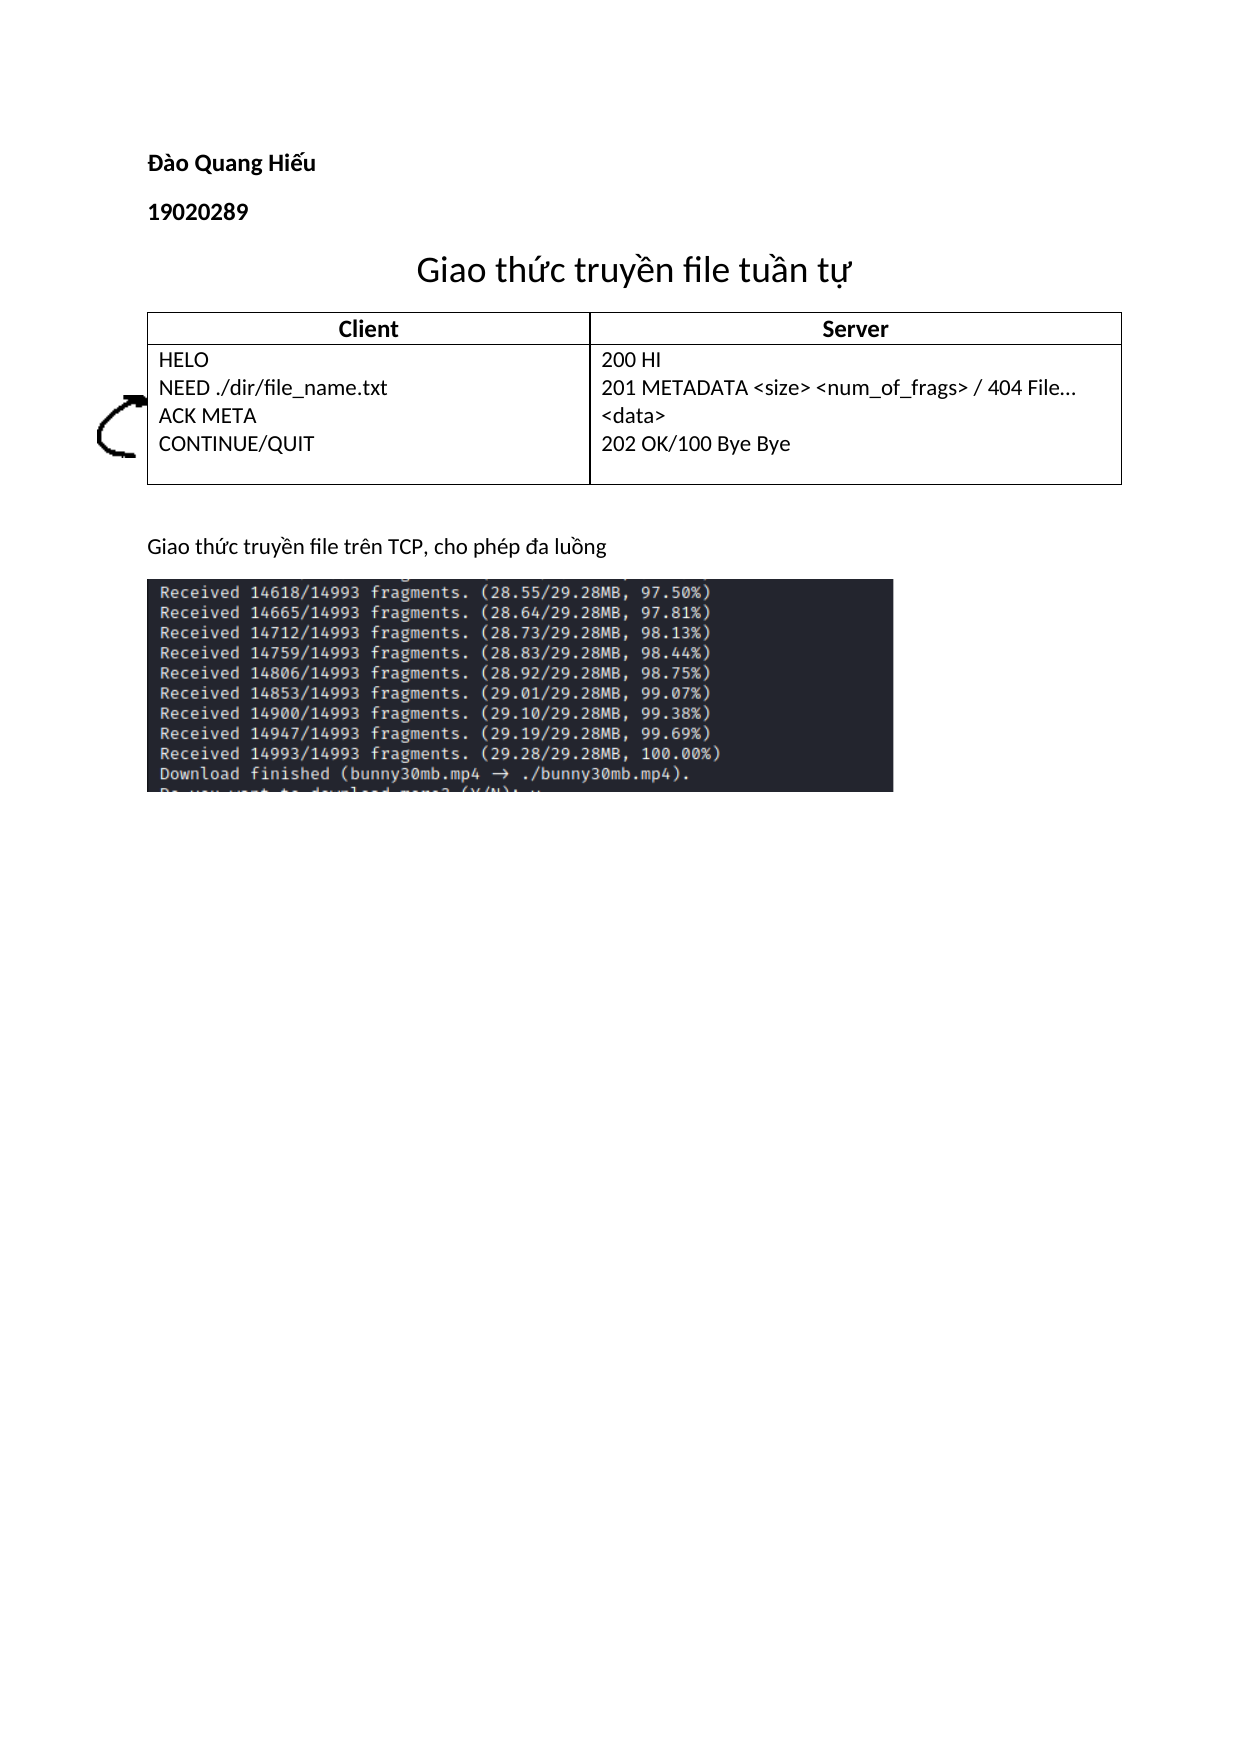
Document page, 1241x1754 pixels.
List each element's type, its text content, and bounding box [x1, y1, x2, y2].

picture [97, 395, 147, 458]
table_header Client [148, 313, 589, 344]
text Đào Quang Hiếu [147, 147, 1122, 177]
table_cell 200 HI 201 METADATA <size> <num_of_frags> / 404 File… <data> 202 OK/100 Bye Bye [591, 345, 1121, 484]
text 19020289 [147, 197, 1122, 227]
table_cell HELO NEED ./dir/file_name.txt ACK META CONTINUE/QUIT [148, 345, 589, 484]
text Giao thức truyền file trên TCP, cho phép đa luồng [147, 532, 1122, 560]
picture [147, 579, 894, 792]
table_header Server [591, 313, 1121, 344]
text Giao thức truyền file tuần tự [147, 246, 1122, 292]
